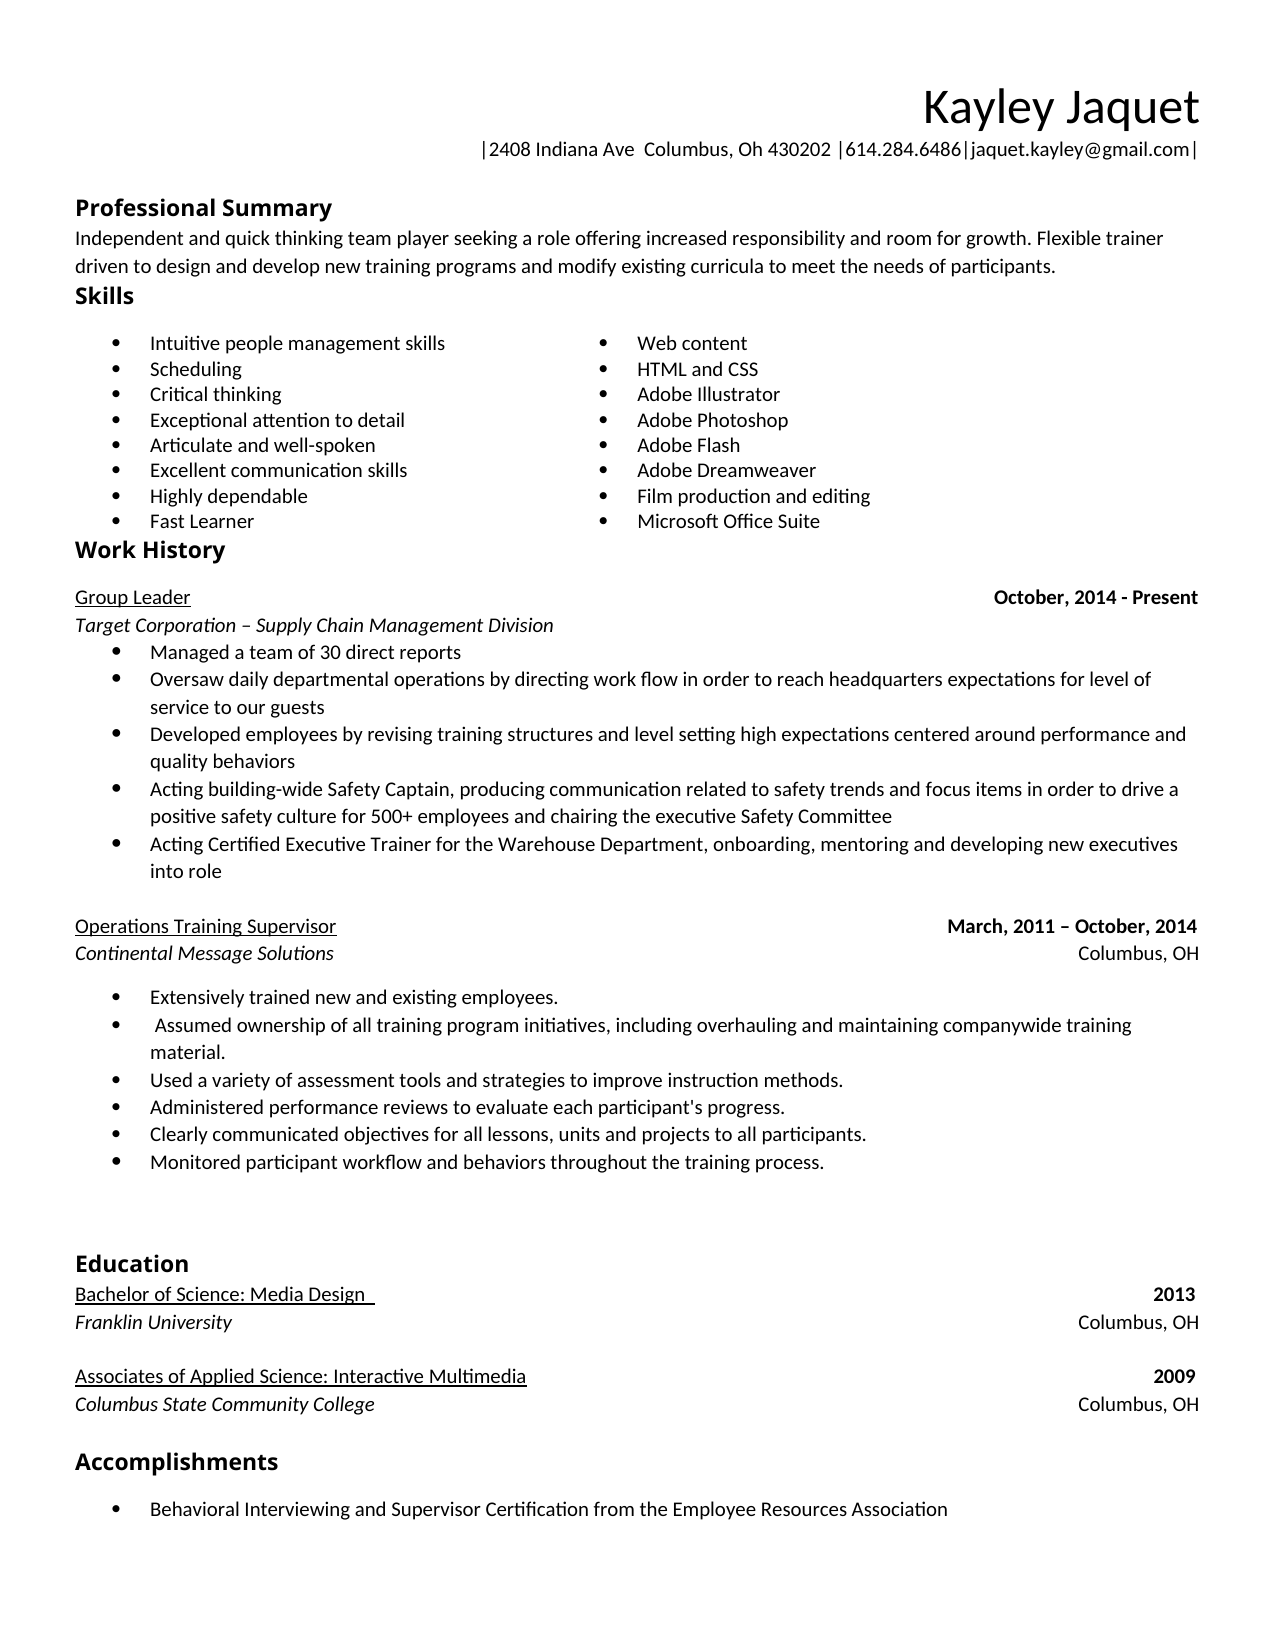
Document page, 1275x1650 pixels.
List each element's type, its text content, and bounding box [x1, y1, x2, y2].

list Acting building-wide Safety Captain, producing communication related to safety trends and focus items in order to drive a positive safety culture for 500+ employees and chairing the executive Safety Committee [112, 776, 1200, 829]
list Acting Certified Executive Trainer for the Warehouse Department, onboarding, mentoring and developing new executives into role [112, 831, 1200, 884]
text Professional Summary [75, 192, 1200, 223]
text Group Leader October, 2014 - Present [75, 584, 1200, 610]
table_header Intuitive people management skills Scheduling Critical thinking Exceptional attention to detail Articulate and well-spoken Excellent communication skills Highly dependable Fast Learner [63, 331, 550, 534]
list Extensively trained new and existing employees. [112, 984, 1200, 1010]
text Work History [75, 534, 1200, 565]
text Skills [75, 280, 1200, 311]
text Education [75, 1248, 1200, 1279]
text Columbus State Community College Columbus, OH [75, 1391, 1200, 1417]
text Bachelor of Science: Media Design 2013 [75, 1282, 1200, 1307]
list Assumed ownership of all training program initiatives, including overhauling and maintaining companywide training material. [112, 1012, 1200, 1065]
text Continental Message Solutions Columbus, OH [75, 941, 1200, 966]
text Operations Training Supervisor March, 2011 – October, 2014 [75, 913, 1200, 938]
table_header Web content HTML and CSS Adobe Illustrator Adobe Photoshop Adobe Flash Adobe Dreamweaver Film production and editing Microsoft Office Suite [550, 331, 1037, 534]
list Administered performance reviews to evaluate each participant's progress. [112, 1094, 1200, 1119]
list Monitored participant workflow and behaviors throughout the training process. [112, 1149, 1200, 1174]
text Accomplishments [75, 1446, 1200, 1477]
text Associates of Applied Science: Interactive Multimedia 2009 [75, 1364, 1200, 1389]
text Franklin University Columbus, OH [75, 1309, 1200, 1334]
list Developed employees by revising training structures and level setting high expectations centered around performance and quality behaviors [112, 721, 1200, 774]
list Used a variety of assessment tools and strategies to improve instruction methods. [112, 1067, 1200, 1092]
list Oversaw daily departmental operations by directing work flow in order to reach headquarters expectations for level of service to our guests [112, 667, 1200, 719]
list Clearly communicated objectives for all lessons, units and projects to all participants. [112, 1122, 1200, 1147]
list Behavioral Interviewing and Supervisor Certification from the Employee Resources Association [112, 1496, 1200, 1522]
list Managed a team of 30 direct reports [112, 639, 1200, 664]
text Target Corporation – Supply Chain Management Division [75, 612, 1200, 637]
text Independent and quick thinking team player seeking a role offering increased responsibility and room for growth. Flexible trainer driven to design and develop new training programs and modify existing curricula to meet the needs of participants. [75, 225, 1200, 278]
